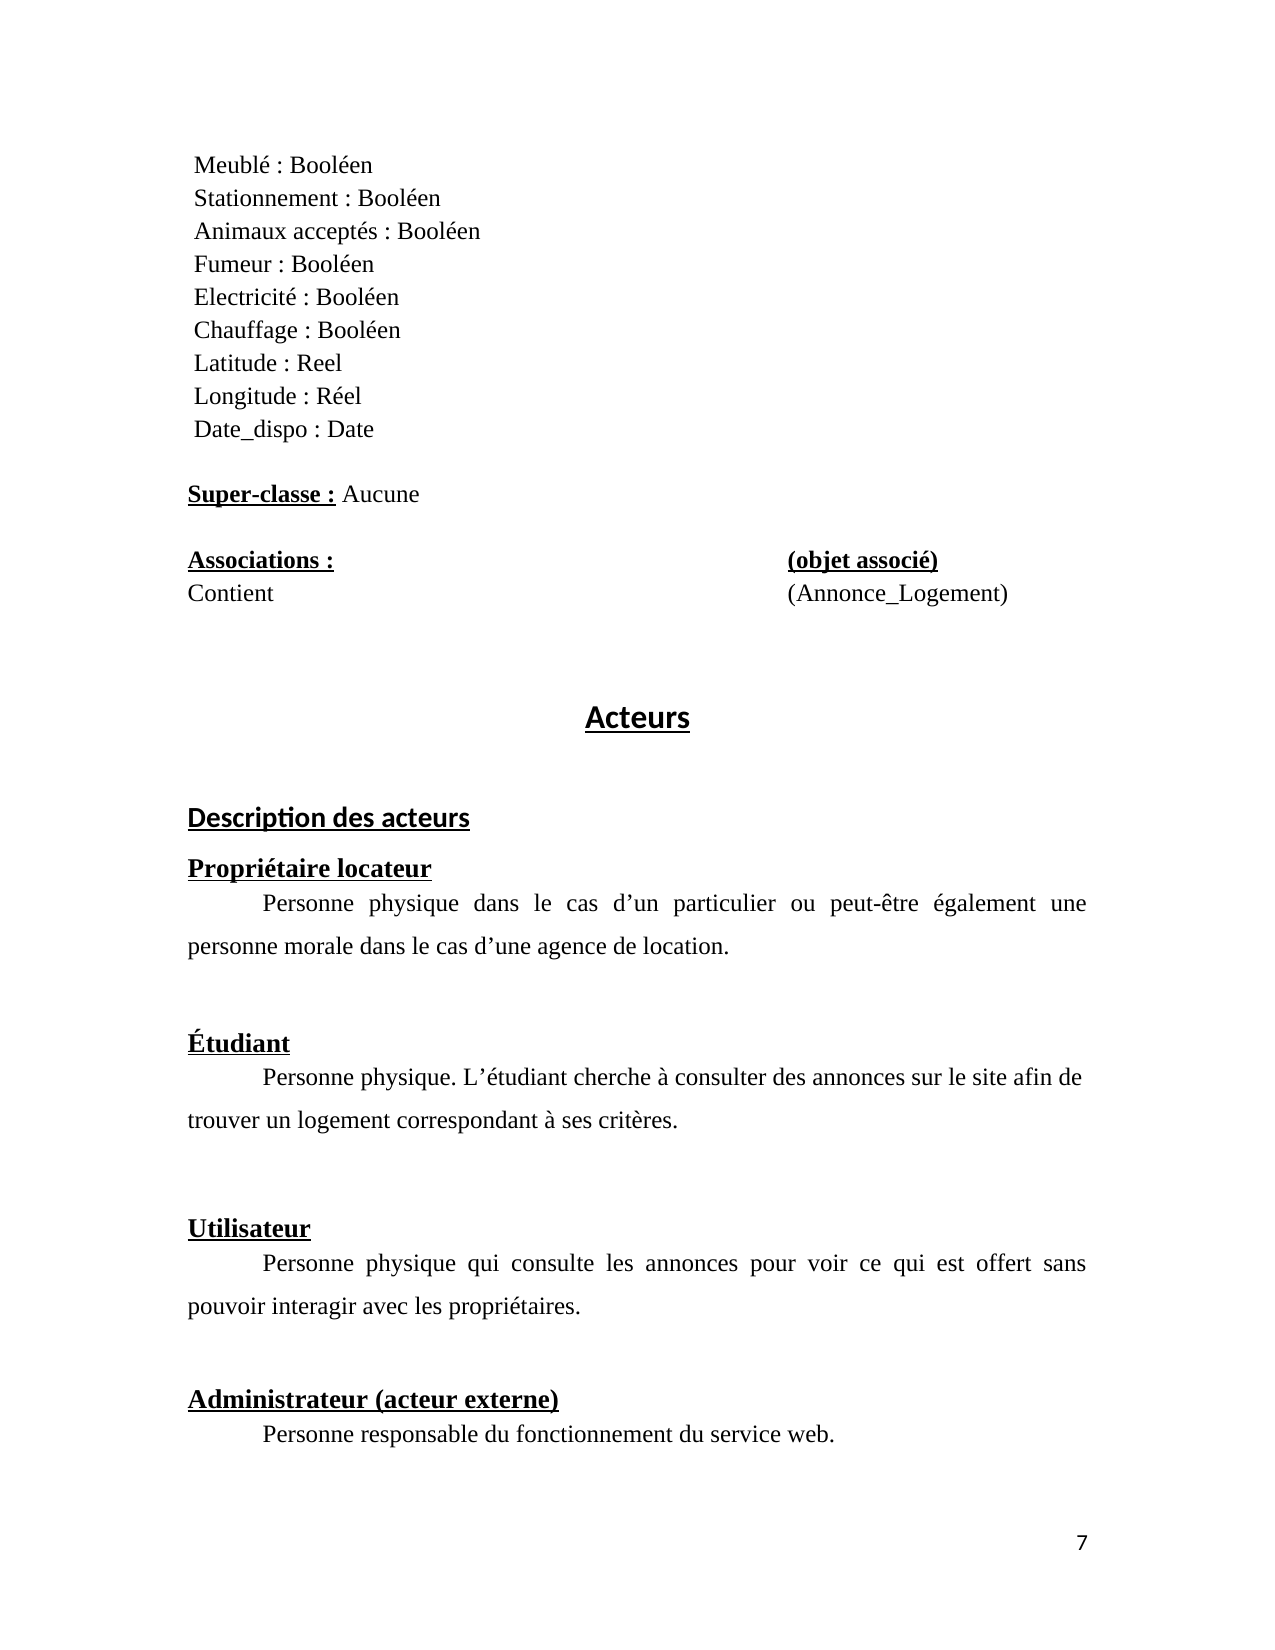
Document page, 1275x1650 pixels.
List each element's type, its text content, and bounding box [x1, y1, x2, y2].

text Personne physique qui consulte les annonces pour voir ce qui est offert sans pouvoir interagir avec les propriétaires. [187, 1248, 1087, 1320]
subtitle Utilisateur [187, 1212, 1087, 1243]
subtitle Acteurs [187, 697, 1087, 737]
text Personne responsable du fonctionnement du service web. [187, 1419, 1087, 1448]
subtitle Étudiant [187, 1027, 1087, 1058]
text Personne physique dans le cas d’un particulier ou peut-être également une personne morale dans le cas d’une agence de location. [187, 888, 1087, 960]
subtitle Description des acteurs [187, 799, 1087, 835]
subtitle Administrateur (acteur externe) [187, 1383, 1087, 1414]
text Super-classe : Aucune [187, 479, 1087, 508]
subtitle Propriétaire locateur [187, 852, 1087, 884]
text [187, 150, 1087, 475]
text Personne physique. L’étudiant cherche à consulter des annonces sur le site afin de trouver un logement correspondant à ses critères. [187, 1062, 1087, 1134]
text Associations : (objet associé) Contient (Annonce_Logement) [187, 512, 1087, 607]
